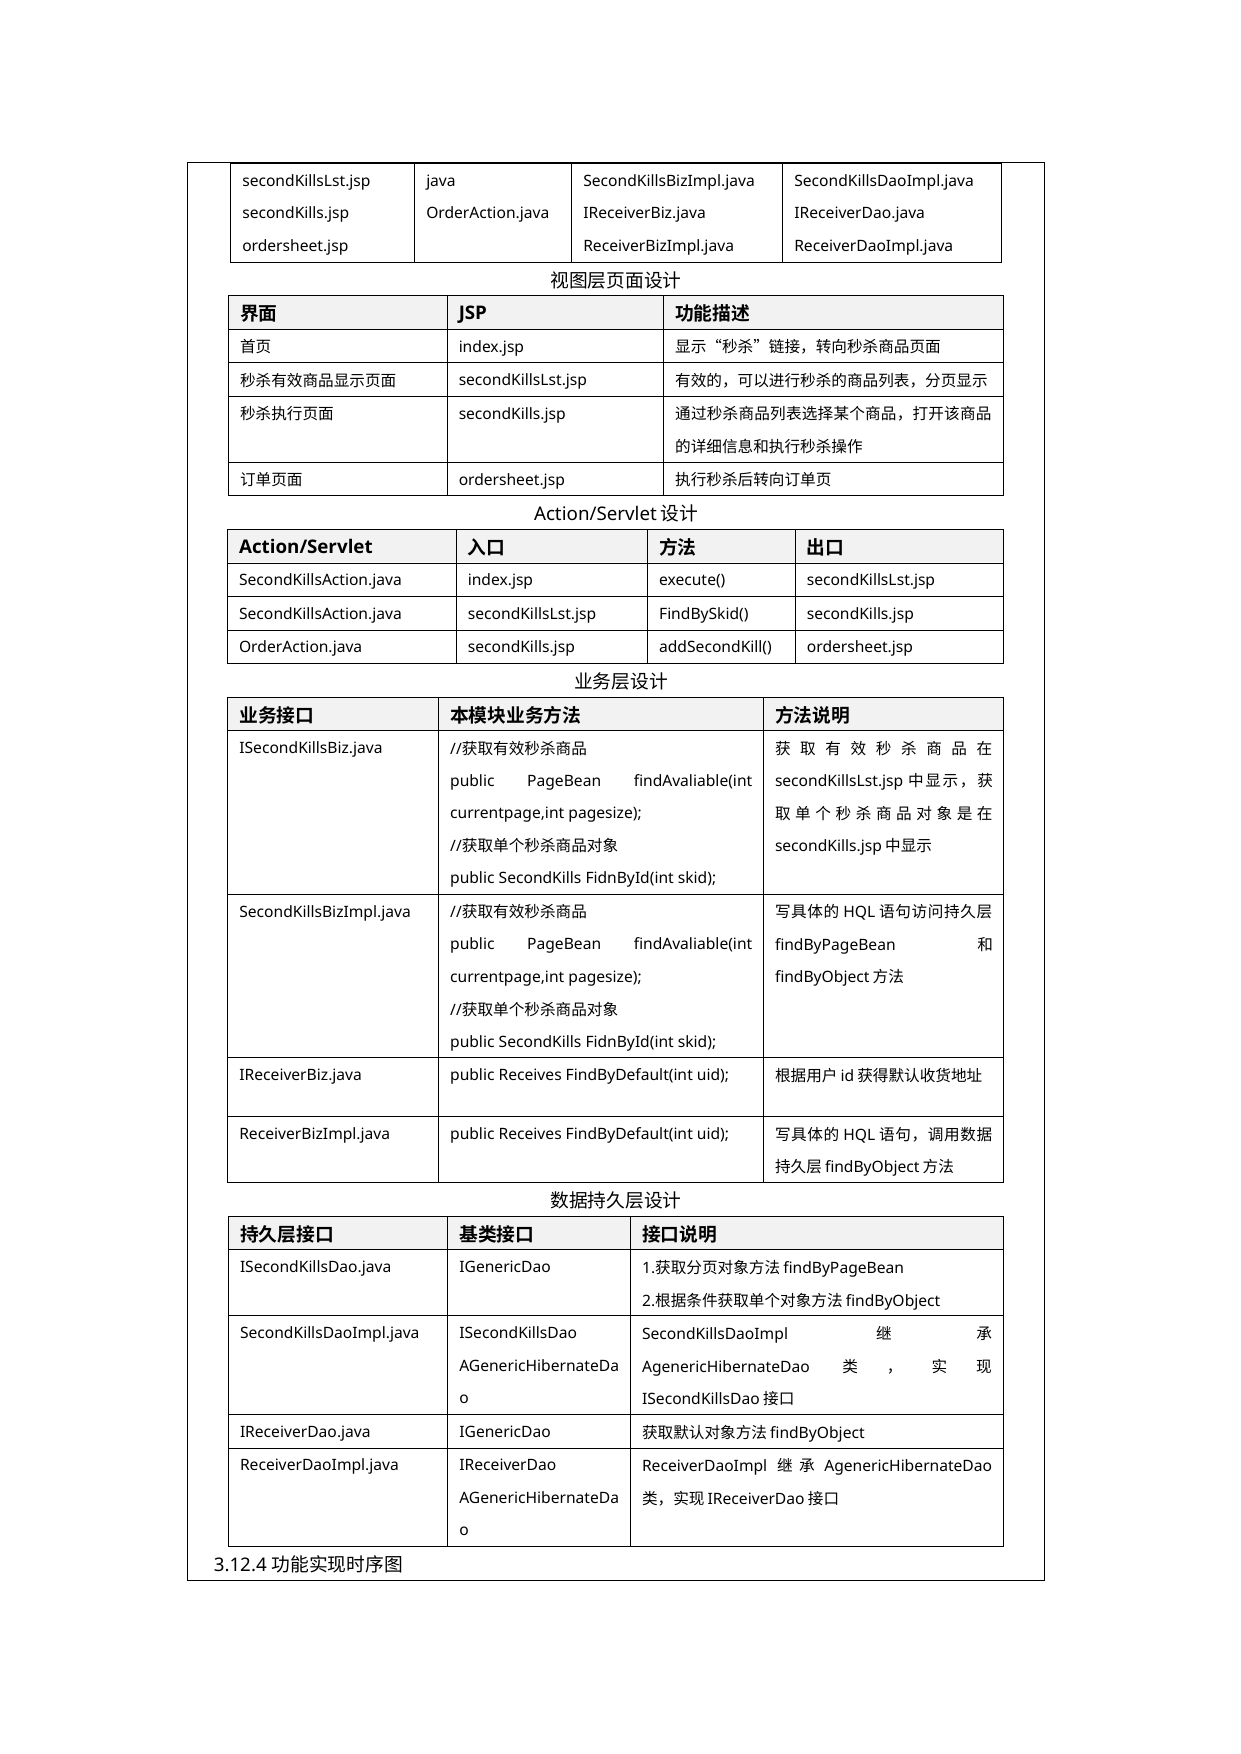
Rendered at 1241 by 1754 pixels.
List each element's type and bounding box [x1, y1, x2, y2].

table_header [188, 163, 1044, 1579]
